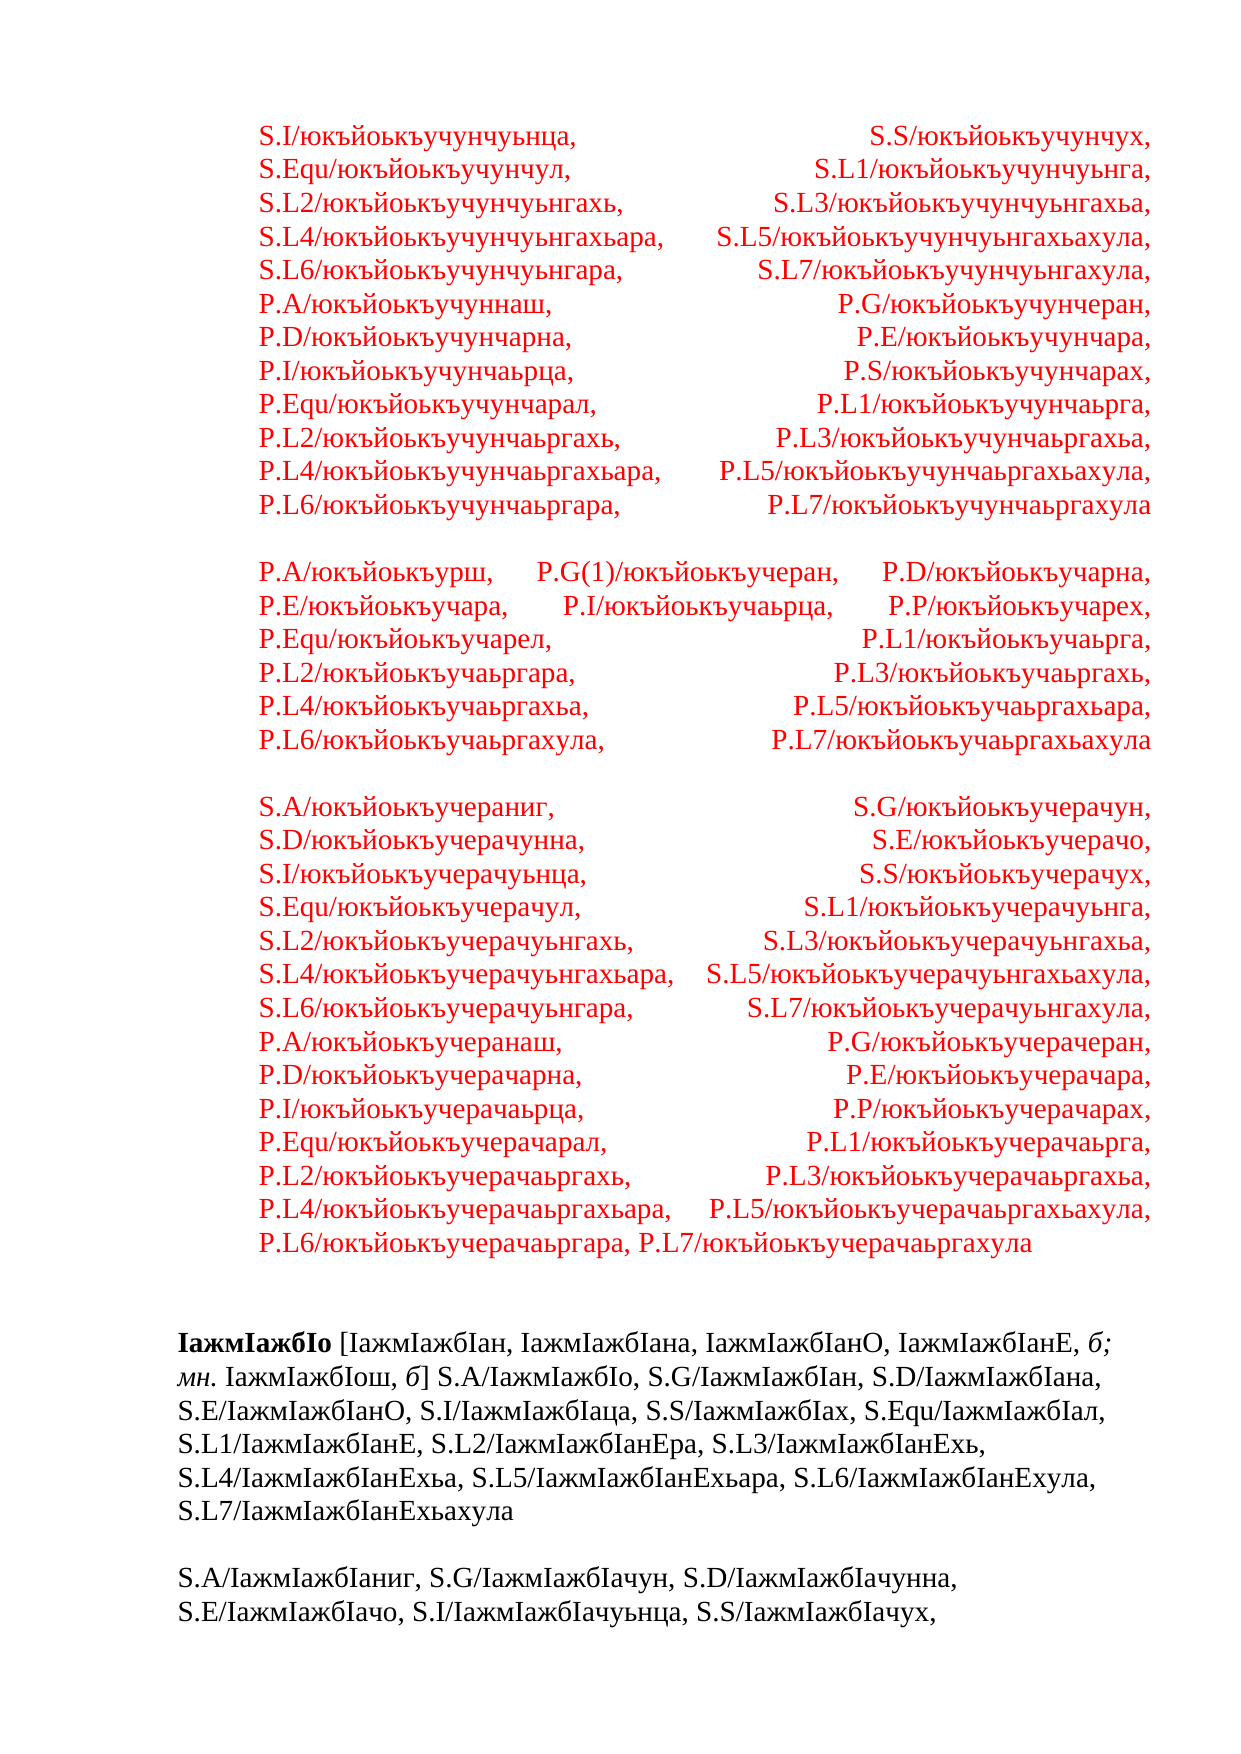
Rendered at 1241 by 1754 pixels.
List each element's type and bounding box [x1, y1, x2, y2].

text [206, 118, 1152, 1258]
text [177, 1326, 1152, 1627]
